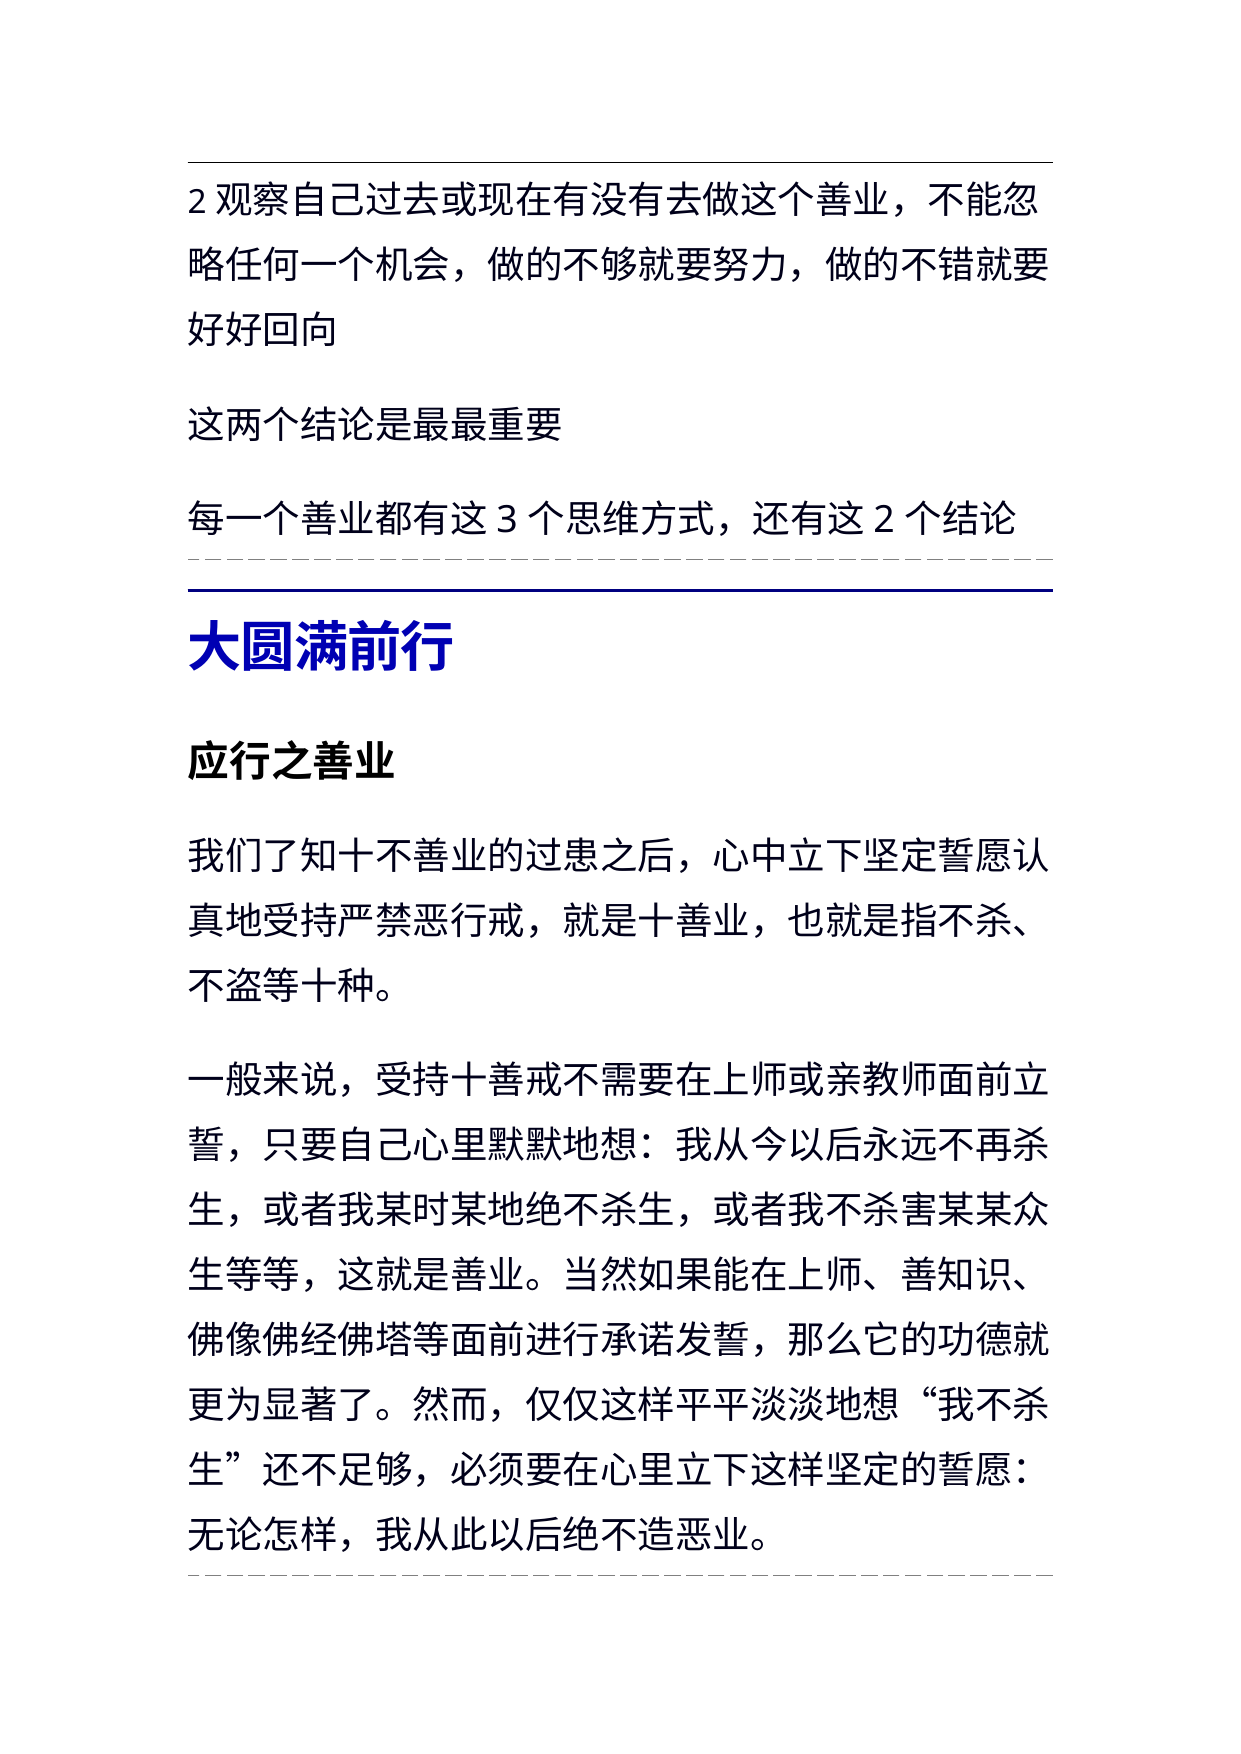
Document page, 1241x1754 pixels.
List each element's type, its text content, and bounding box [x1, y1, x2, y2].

text 应行之善业 [187, 726, 1053, 791]
subtitle 大圆满前行 [187, 590, 1053, 692]
text 我们了知十不善业的过患之后，心中立下坚定誓愿认真地受持严禁恶行戒，就是十善业，也就是指不杀、不盗等十种。 [187, 820, 1053, 1015]
text 一般来说，受持十善戒不需要在上师或亲教师面前立誓，只要自己心里默默地想：我从今以后永远不再杀生，或者我某时某地绝不杀生，或者我不杀害某某众生等等，这就是善业。当然如果能在上师、善知识、佛像佛经佛塔等面前进行承诺发誓，那么它的功德就更为显著了。然而，仅仅这样平平淡淡地想“我不杀生”还不足够，必须要在心里立下这样坚定的誓愿：无论怎样，我从此以后绝不造恶业。 [187, 1044, 1053, 1576]
text 每一个善业都有这 3 个思维方式，还有这 2 个结论 [187, 483, 1053, 560]
subtitle 2 观察自己过去或现在有没有去做这个善业，不能忽略任何一个机会，做的不够就要努力，做的不错就要好好回向 [187, 163, 1053, 360]
text 这两个结论是最最重要 [187, 389, 1053, 454]
